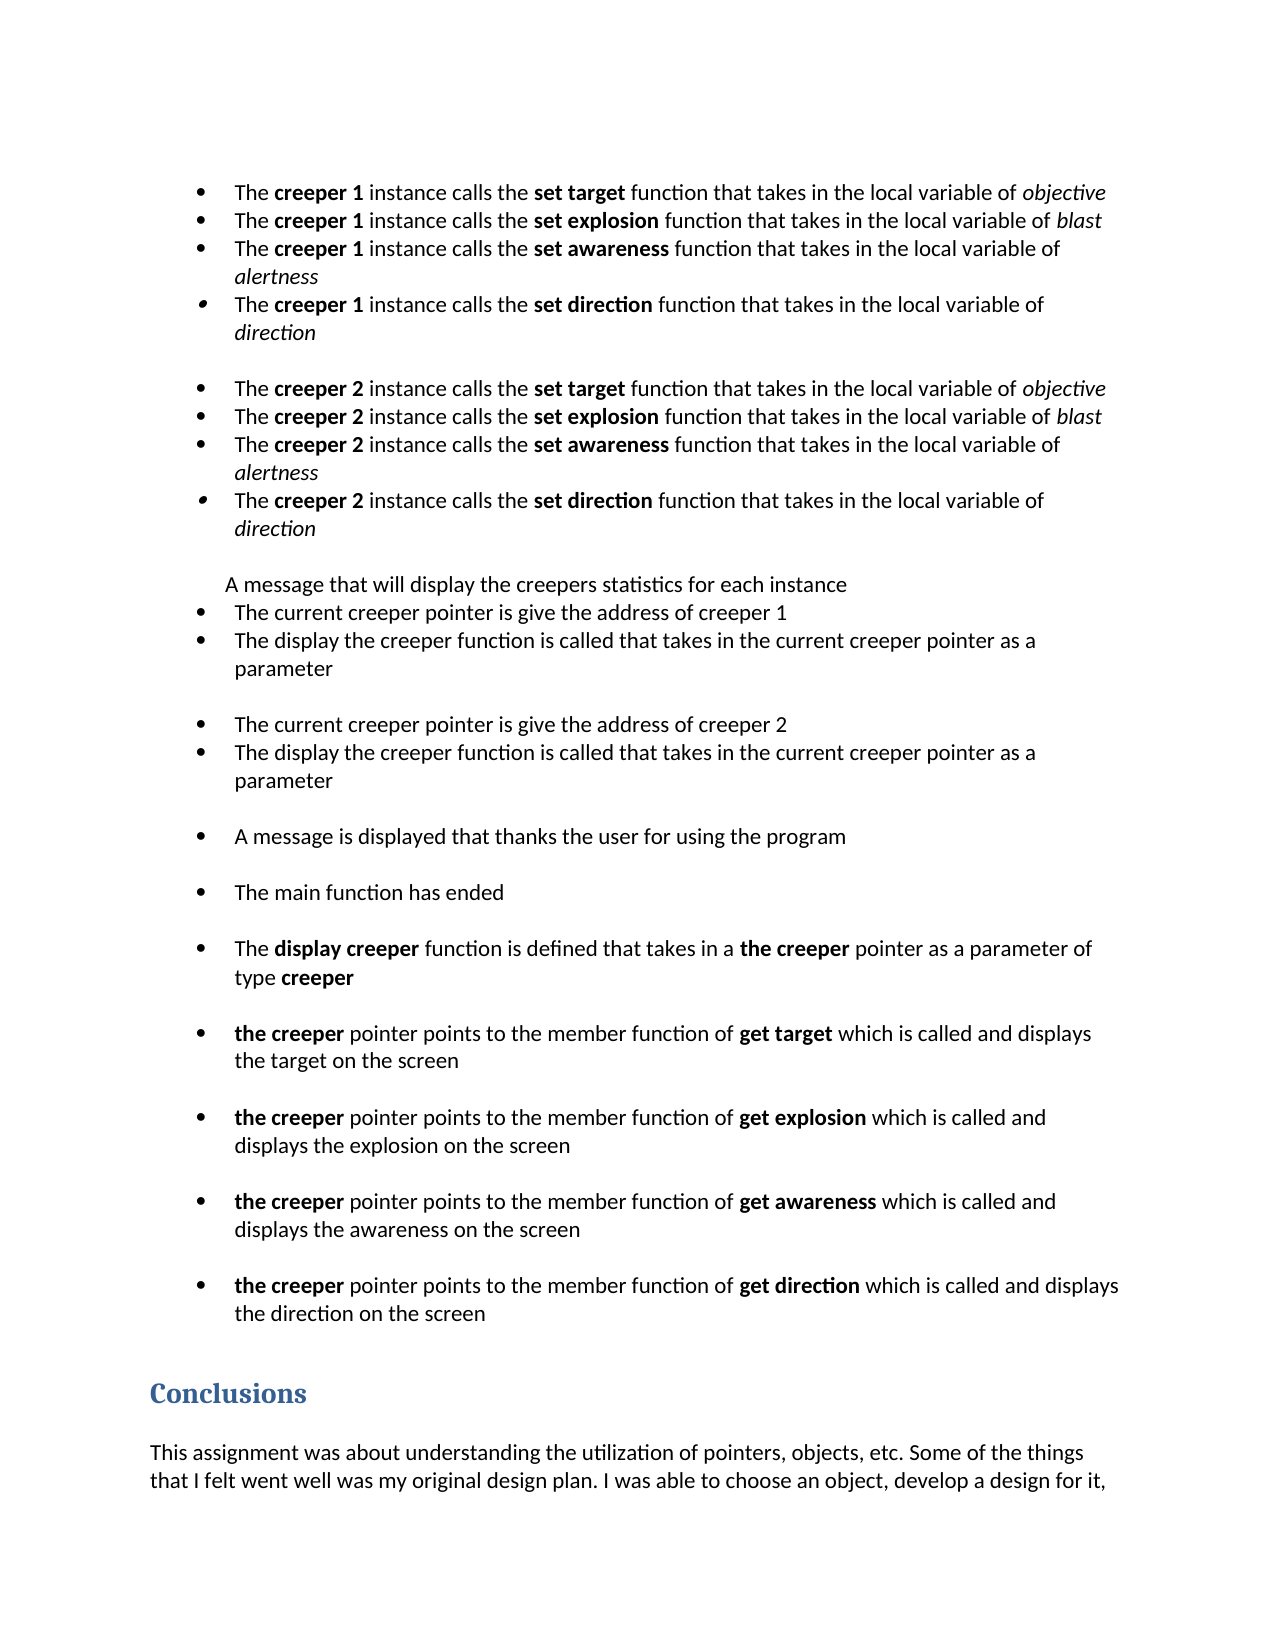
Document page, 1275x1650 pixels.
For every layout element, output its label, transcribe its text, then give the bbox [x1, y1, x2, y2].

list The current creeper pointer is give the address of creeper 1 [197, 598, 1125, 626]
list the creeper pointer points to the member function of get explosion which is called and displays the explosion on the screen [197, 1103, 1125, 1159]
list The creeper 2 instance calls the set awareness function that takes in the local variable of alertness [197, 430, 1125, 486]
list The creeper 2 instance calls the set explosion function that takes in the local variable of blast [197, 402, 1125, 430]
subtitle Conclusions [150, 1377, 1125, 1410]
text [150, 1438, 1125, 1494]
list The creeper 1 instance calls the set target function that takes in the local variable of objective [197, 178, 1125, 206]
list The creeper 1 instance calls the set awareness function that takes in the local variable of alertness [197, 234, 1125, 290]
list The display the creeper function is called that takes in the current creeper pointer as a parameter [197, 626, 1125, 682]
list the creeper pointer points to the member function of get direction which is called and displays the direction on the screen [197, 1271, 1125, 1327]
list The creeper 1 instance calls the set direction function that takes in the local variable of direction [197, 290, 1125, 346]
list The display the creeper function is called that takes in the current creeper pointer as a parameter [197, 738, 1125, 794]
list The creeper 2 instance calls the set direction function that takes in the local variable of direction [197, 486, 1125, 542]
list the creeper pointer points to the member function of get target which is called and displays the target on the screen [197, 1019, 1125, 1075]
list A message that will display the creepers statistics for each instance [225, 570, 1125, 598]
list The display creeper function is defined that takes in a the creeper pointer as a parameter of type creeper [197, 934, 1125, 991]
list the creeper pointer points to the member function of get awareness which is called and displays the awareness on the screen [197, 1187, 1125, 1243]
list The creeper 1 instance calls the set explosion function that takes in the local variable of blast [197, 206, 1125, 234]
list The current creeper pointer is give the address of creeper 2 [197, 710, 1125, 738]
list A message is displayed that thanks the user for using the program [197, 822, 1125, 851]
list The creeper 2 instance calls the set target function that takes in the local variable of objective [197, 374, 1125, 402]
list The main function has ended [197, 878, 1125, 907]
